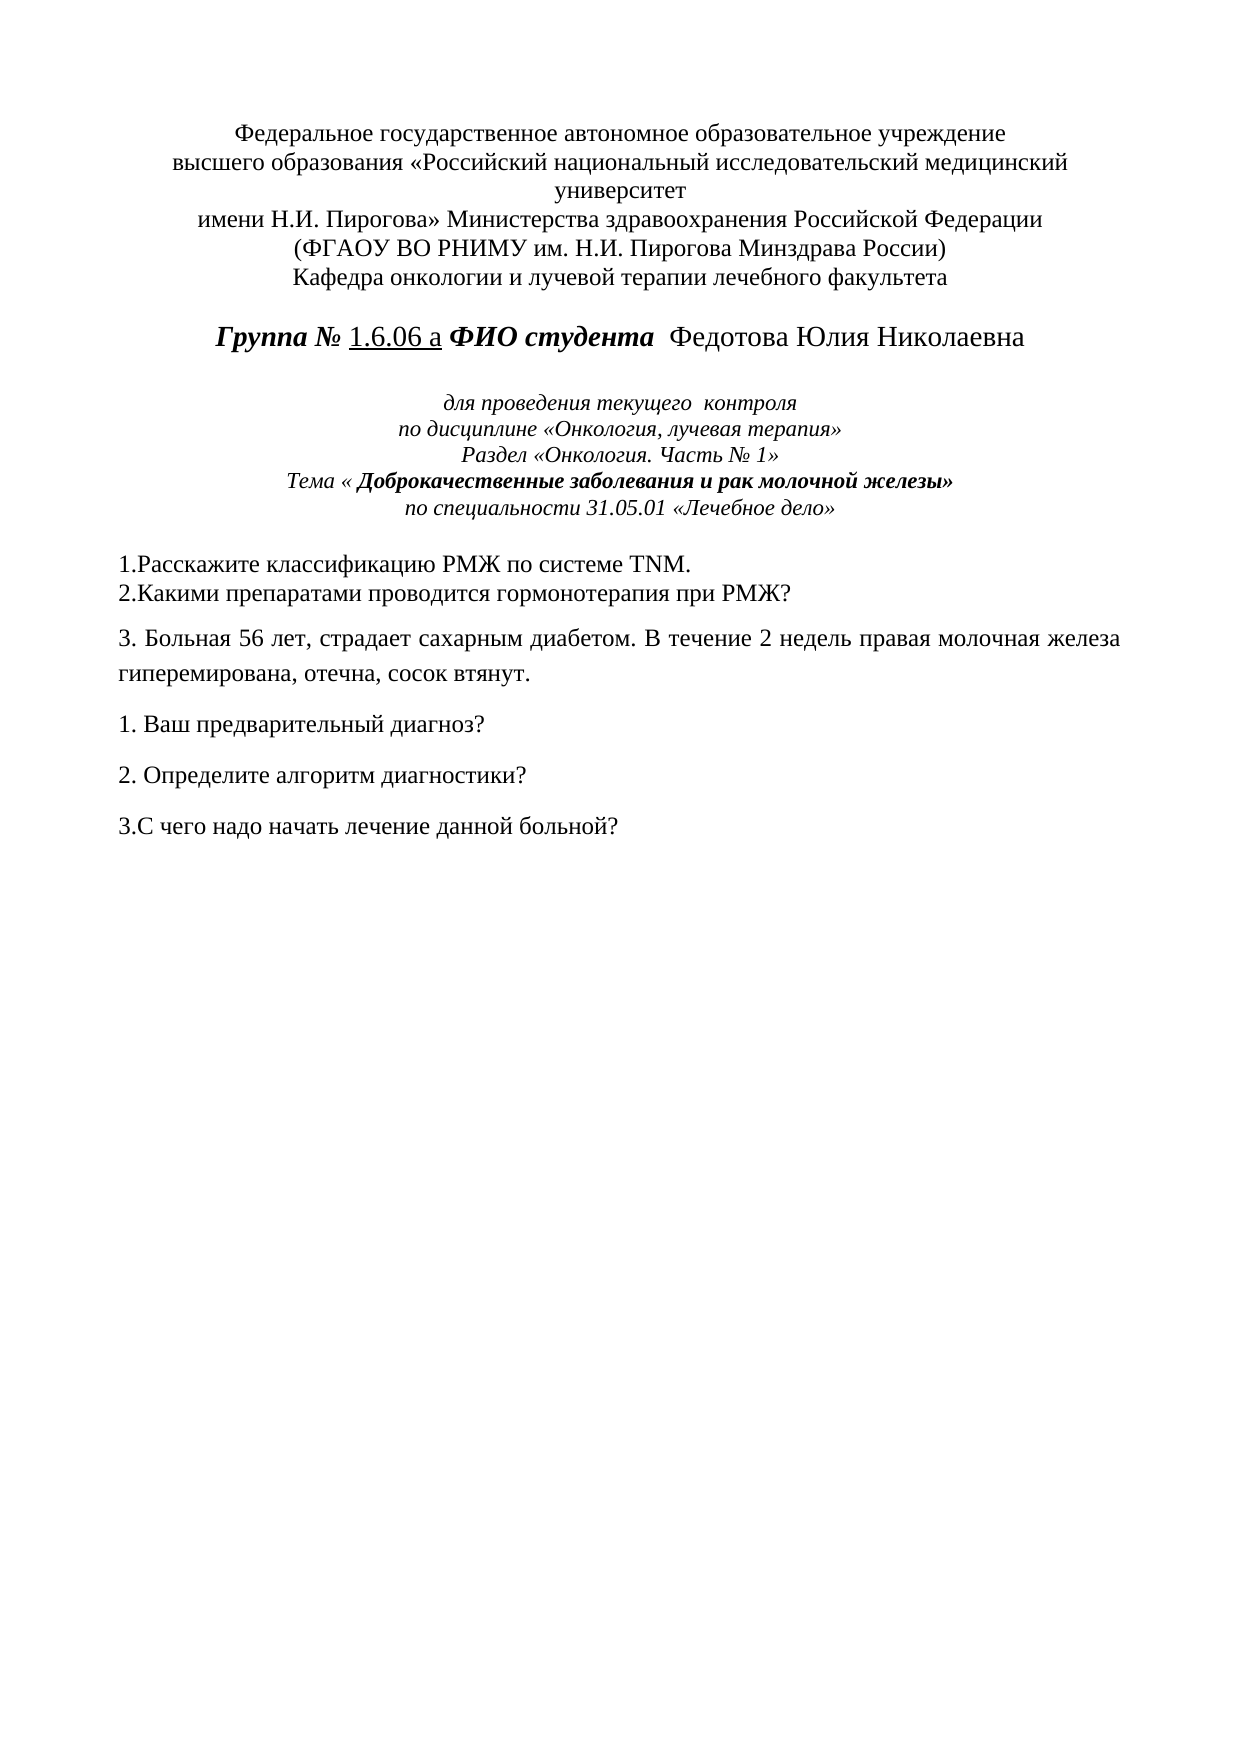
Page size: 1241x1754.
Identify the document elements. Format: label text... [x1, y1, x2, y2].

text имени Н.И. Пирогова» Министерства здравоохранения Российской Федерации [118, 204, 1122, 233]
text 3.С чего надо начать лечение данной больной? [118, 811, 1122, 840]
text Группа № 1.6.06 а ФИО студента Федотова Юлия Николаевна [118, 319, 1122, 353]
text 2. Определите алгоритм диагностики? [118, 760, 1122, 789]
text по специальности 31.05.01 «Лечебное дело» [118, 494, 1122, 520]
text 2.Какими препаратами проводится гормонотерапия при РМЖ? [118, 578, 1122, 607]
text 1. Ваш предварительный диагноз? [118, 709, 1122, 738]
text 3. Больная 56 лет, страдает сахарным диабетом. В течение 2 недель правая молочная железа гиперемирована, отечна, сосок втянут. [118, 623, 1122, 686]
text высшего образования «Российский национальный исследовательский медицинский университет [118, 147, 1122, 204]
text Тема « Доброкачественные заболевания и рак молочной железы» [118, 468, 1122, 494]
text (ФГАОУ ВО РНИМУ им. Н.И. Пирогова Минздрава России) [118, 233, 1122, 262]
text Федеральное государственное автономное образовательное учреждение [118, 118, 1122, 147]
text по дисциплине «Онкология, лучевая терапия» [118, 415, 1122, 441]
text Раздел «Онкология. Часть № 1» [118, 441, 1122, 468]
text Кафедра онкологии и лучевой терапии лечебного факультета [118, 262, 1122, 291]
text 1.Расскажите классификацию РМЖ по системе ТNМ. [118, 549, 1122, 578]
text для проведения текущего контроля [118, 388, 1122, 415]
